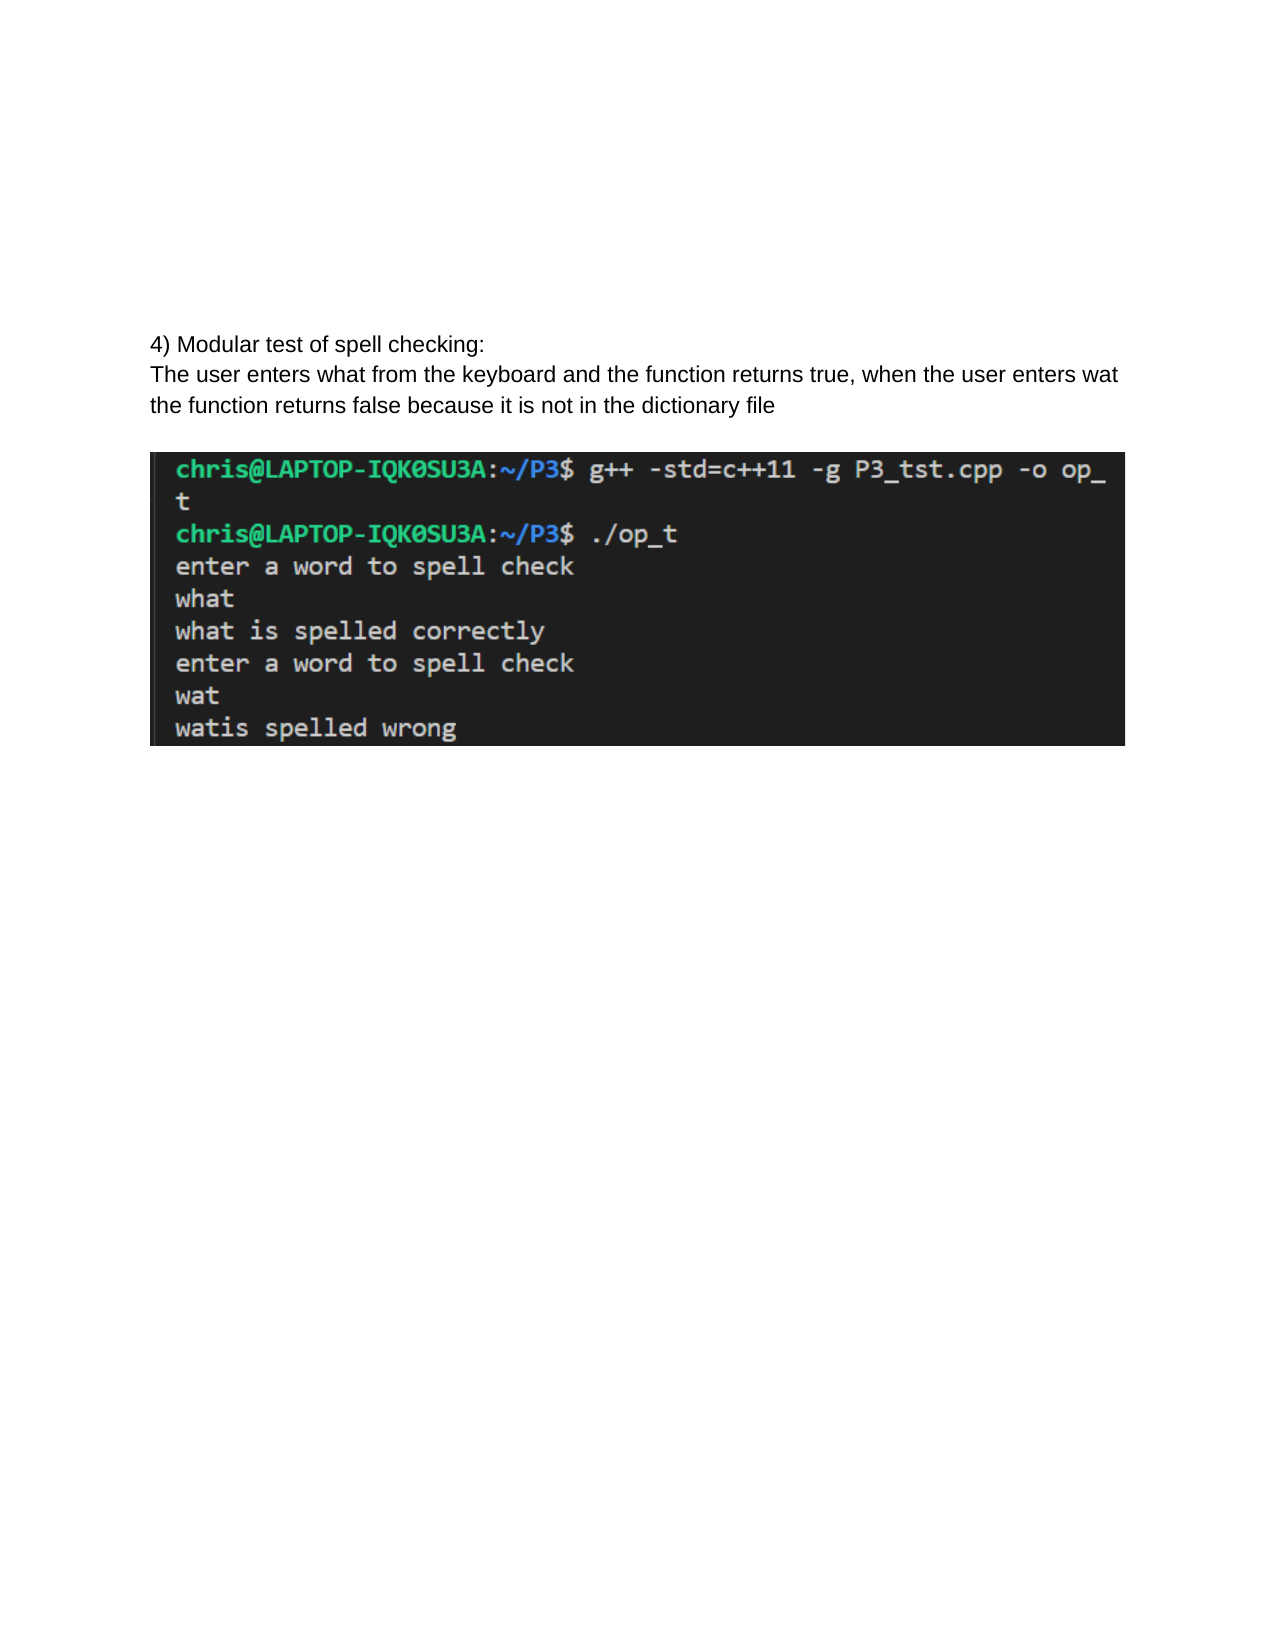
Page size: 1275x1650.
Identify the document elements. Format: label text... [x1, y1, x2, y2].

text 4) Modular test of spell checking: [150, 331, 1125, 358]
text The user enters what from the keyboard and the function returns true, when the user enters wat the function returns false because it is not in the dictionary file [150, 361, 1125, 418]
picture [150, 452, 1125, 746]
